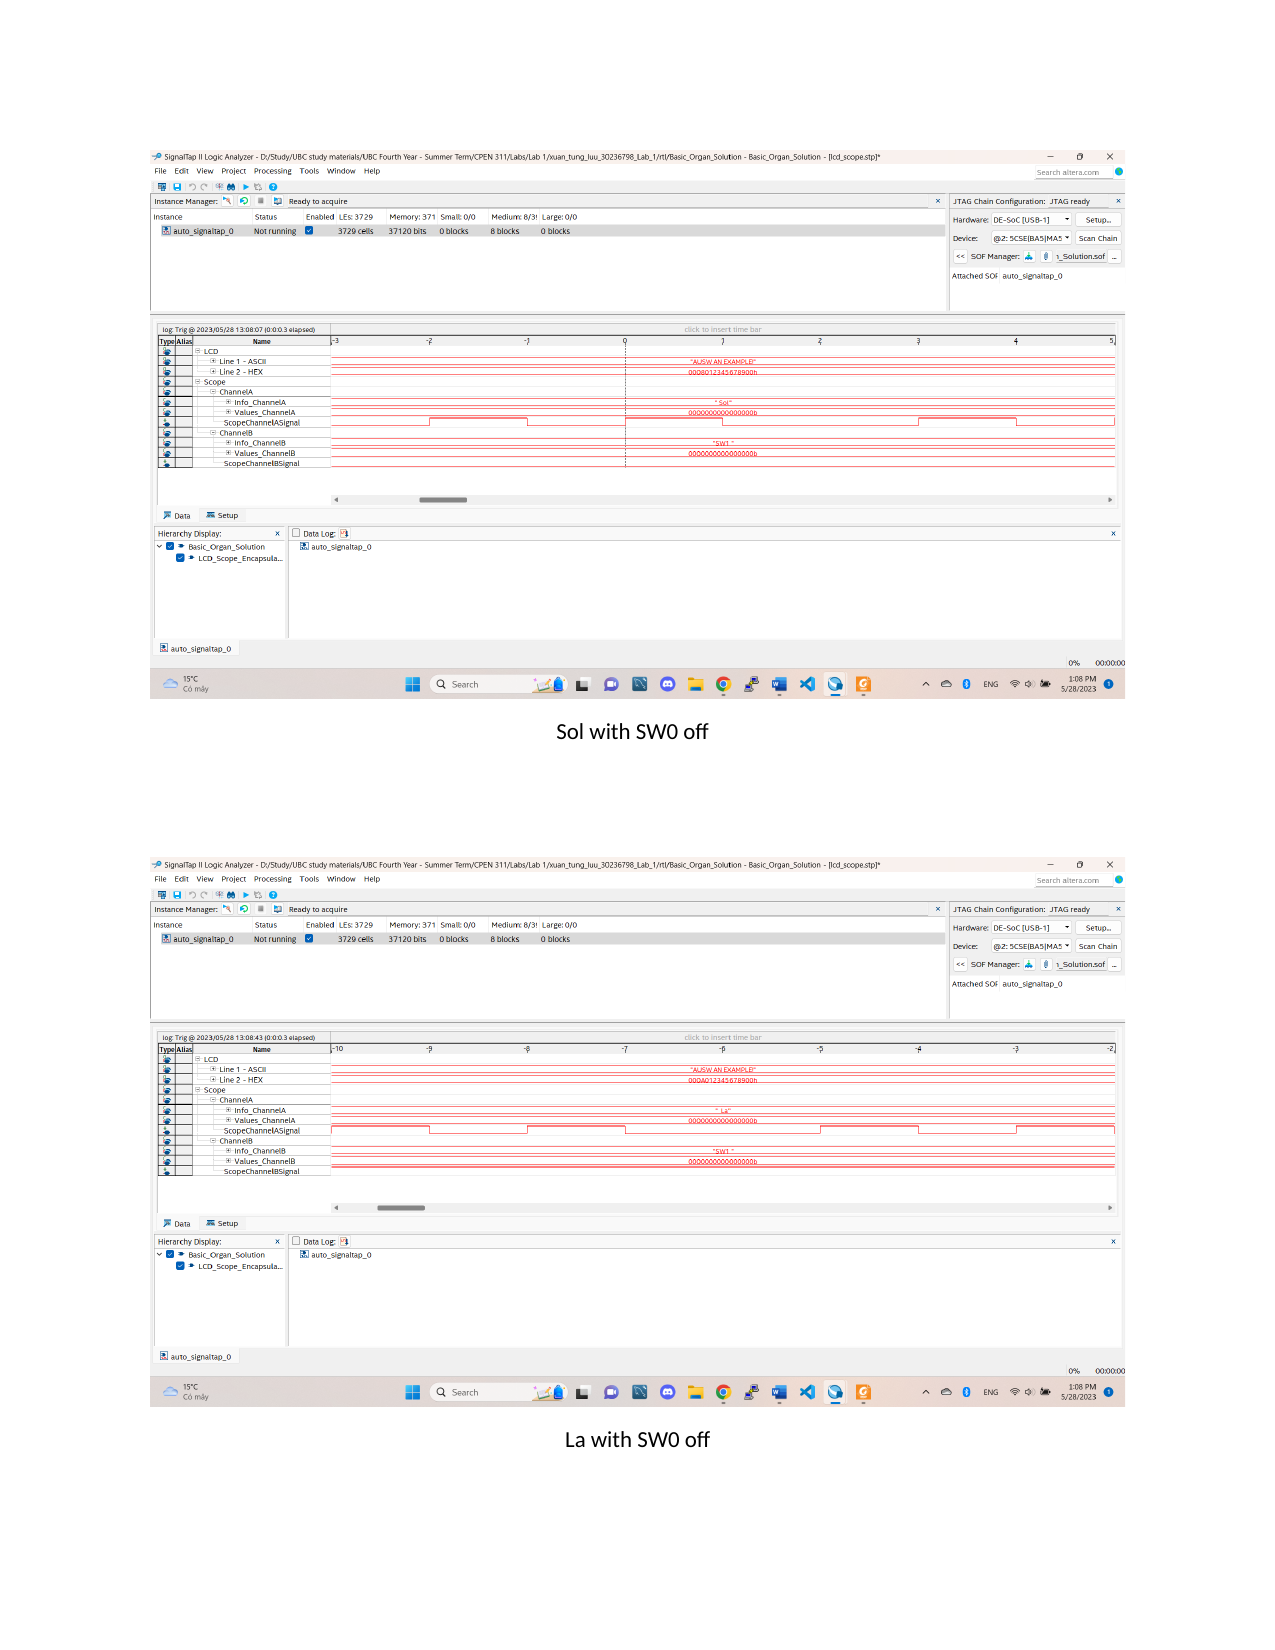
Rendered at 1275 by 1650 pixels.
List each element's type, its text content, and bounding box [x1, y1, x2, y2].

picture [150, 857, 1125, 1407]
picture [150, 150, 1125, 699]
text La with SW0 off [150, 1425, 1125, 1453]
text Sol with SW0 off [150, 717, 1125, 745]
